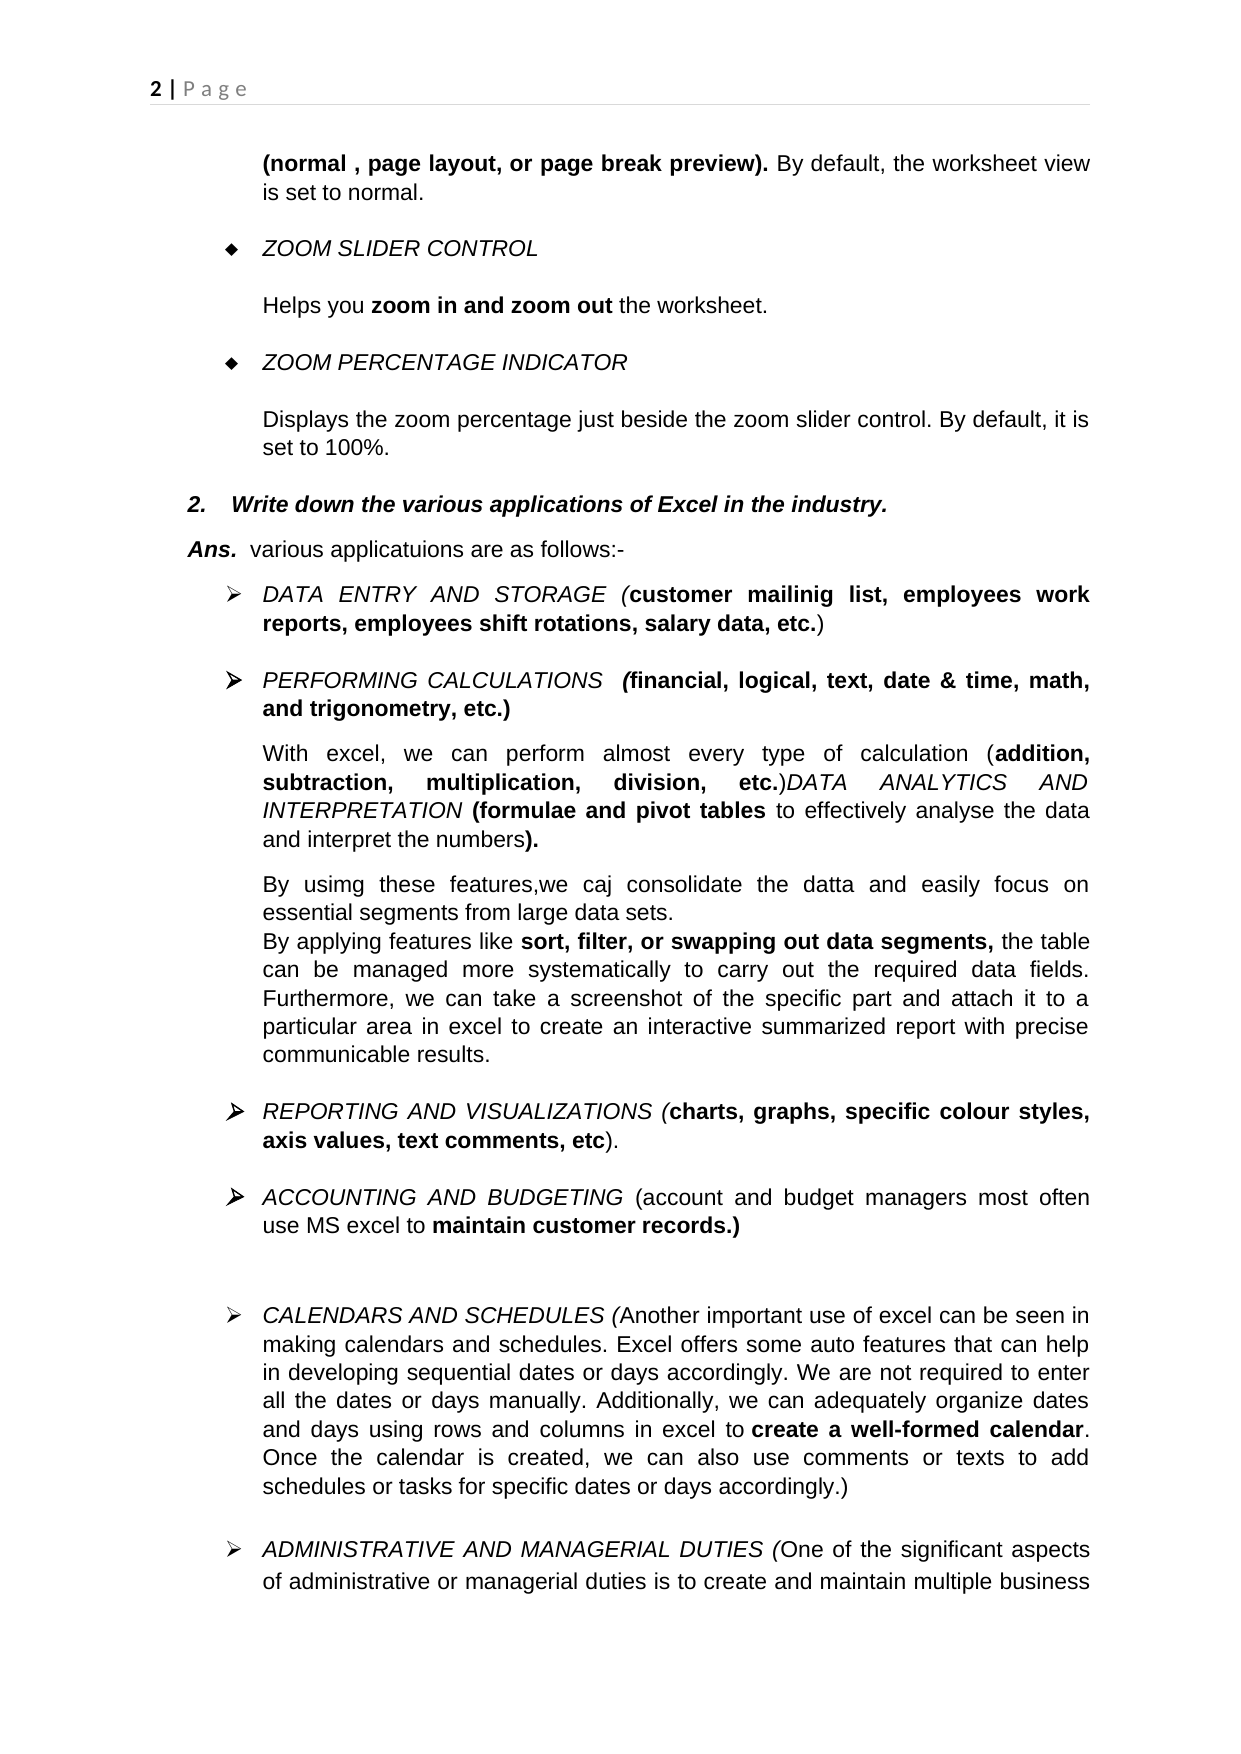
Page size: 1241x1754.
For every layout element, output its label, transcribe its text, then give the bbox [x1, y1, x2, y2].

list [225, 1530, 1090, 1595]
list ACCOUNTING AND BUDGETING (account and budget managers most often use MS excel to maintain customer records.) [225, 1183, 1090, 1238]
list (normal , page layout, or page break preview). By default, the worksheet view is set to normal. [262, 150, 1090, 205]
list REPORTING AND VISUALIZATIONS (charts, graphs, specific colour styles, axis values, text comments, etc). [225, 1098, 1090, 1153]
list CALENDARS AND SCHEDULES (Another important use of excel can be seen in making calendars and schedules. Excel offers some auto features that can help in developing sequential dates or days accordingly. We are not required to enter all the dates or days manually. Additionally, we can adequately organize dates and days using rows and columns in excel to create a well-formed calendar. Once the calendar is created, we can also use comments or texts to add schedules or tasks for specific dates or days accordingly.) [225, 1302, 1090, 1499]
list ZOOM PERCENTAGE INDICATOR [225, 349, 1090, 375]
list PERFORMING CALCULATIONS (financial, logical, text, date & time, math, and trigonometry, etc.) [225, 667, 1090, 722]
list Displays the zoom percentage just beside the zoom slider control. By default, it is set to 100%. [262, 406, 1090, 461]
list Write down the various applications of Excel in the industry. [187, 491, 1090, 518]
list By usimg these features,we caj consolidate the datta and easily focus on essential segments from large data sets. [262, 871, 1090, 926]
text Ans. various applicatuions are as follows:- [187, 536, 1090, 563]
text With excel, we can perform almost every type of calculation (addition, subtraction, multiplication, division, etc.)DATA ANALYTICS AND INTERPRETATION (formulae and pivot tables to effectively analyse the data and interpret the numbers). [262, 740, 1090, 852]
list Helps you zoom in and zoom out the worksheet. [262, 292, 1090, 318]
list ZOOM SLIDER CONTROL [225, 235, 1090, 262]
list By applying features like sort, filter, or swapping out data segments, the table can be managed more systematically to carry out the required data fields. Furthermore, we can take a screenshot of the specific part and attach it to a particular area in excel to create an interactive summarized report with precise communicable results. [262, 928, 1090, 1068]
list DATA ENTRY AND STORAGE (customer mailinig list, employees work reports, employees shift rotations, salary data, etc.) [225, 581, 1090, 636]
